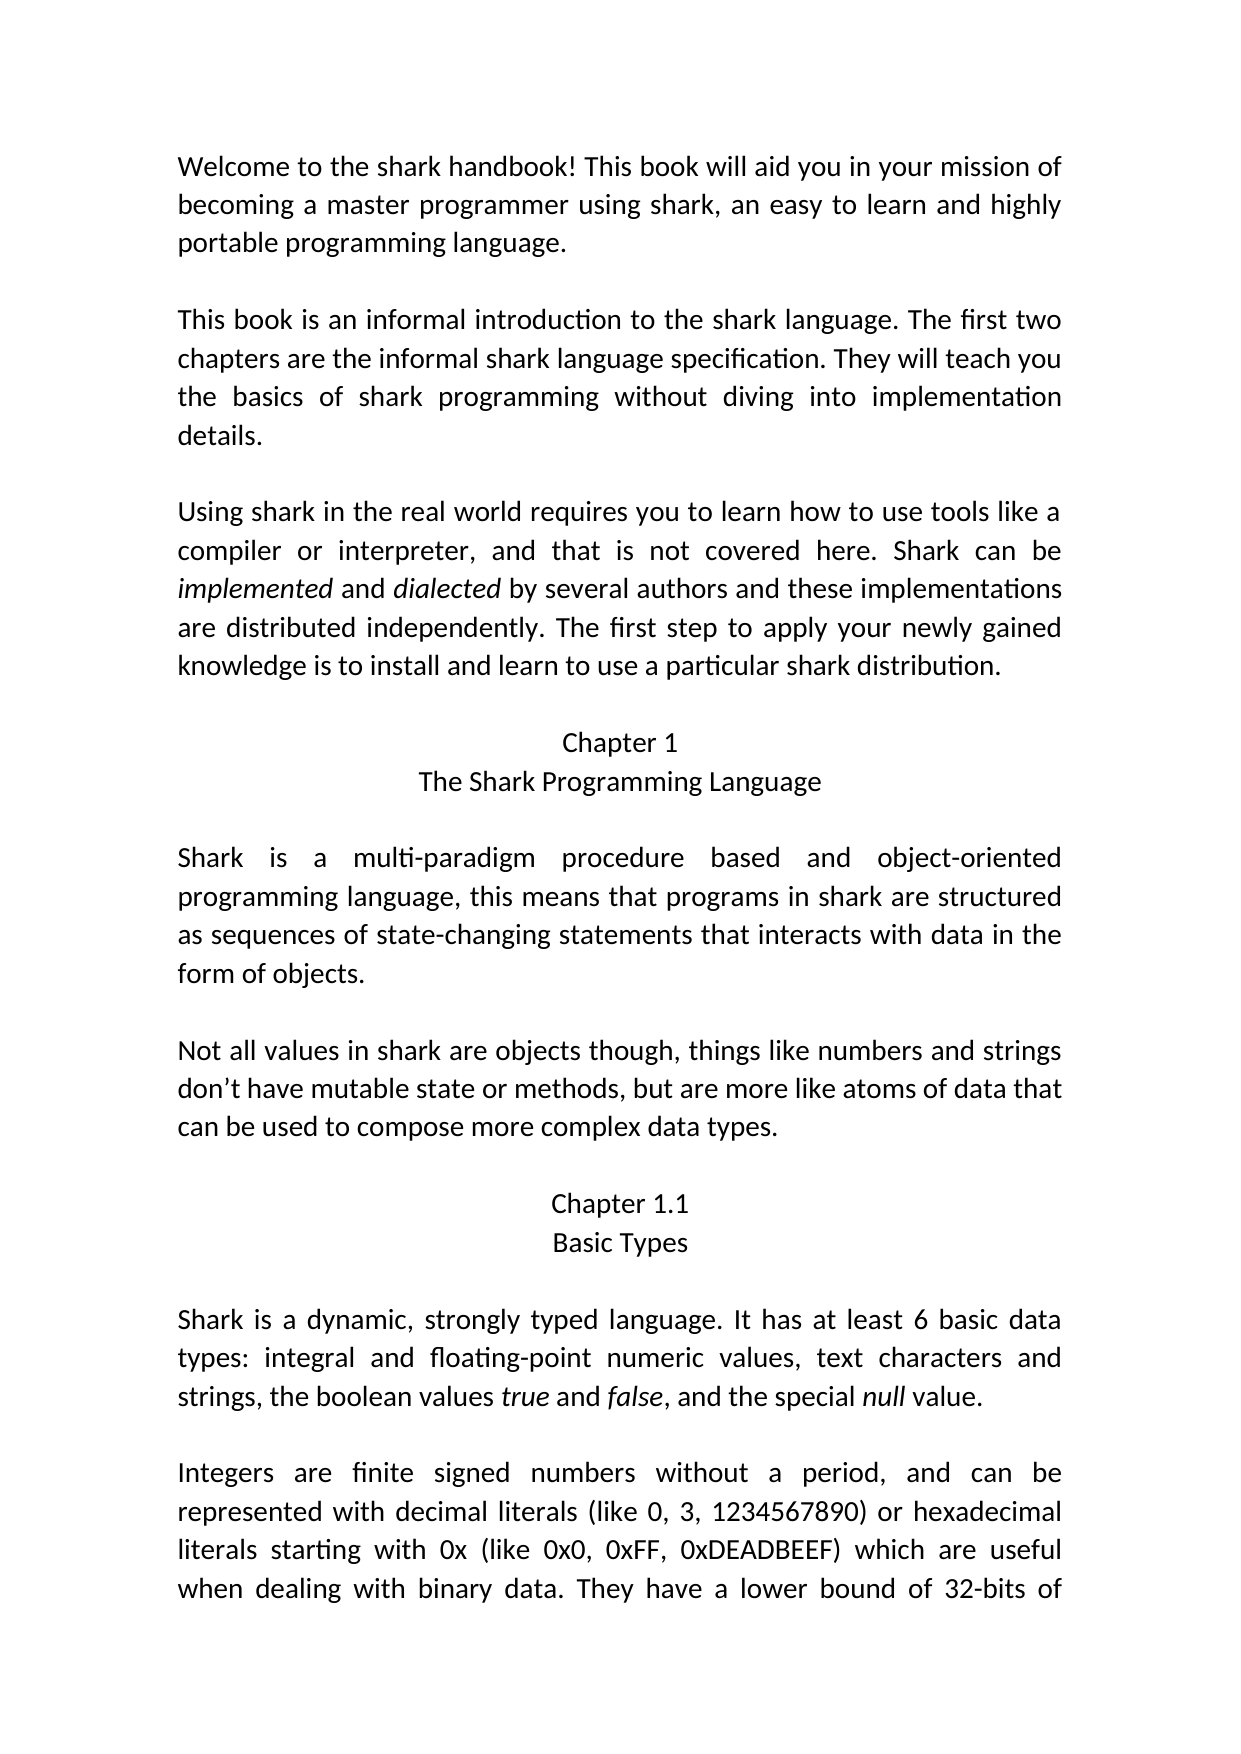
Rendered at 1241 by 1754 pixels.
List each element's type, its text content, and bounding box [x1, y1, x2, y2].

text This book is an informal introduction to the shark language. The first two chapters are the informal shark language specification. They will teach you the basics of shark programming without diving into implementation details. [177, 301, 1063, 452]
text Chapter 1.1 [177, 1185, 1063, 1221]
text Shark is a multi-paradigm procedure based and object-oriented programming language, this means that programs in shark are structured as sequences of state-changing statements that interacts with data in the form of objects. [177, 839, 1063, 990]
text Welcome to the shark handbook! This book will aid you in your mission of becoming a master programmer using shark, an easy to learn and highly portable programming language. [177, 148, 1063, 260]
text Using shark in the real world requires you to learn how to use tools like a compiler or interpreter, and that is not covered here. Shark can be implemented and dialected by several authors and these implementations are distributed independently. The first step to apply your newly gained knowledge is to install and learn to use a particular shark distribution. [177, 493, 1063, 683]
text Chapter 1 [177, 724, 1063, 760]
text Not all values in shark are objects though, things like numbers and strings don’t have mutable state or methods, but are more like atoms of data that can be used to compose more complex data types. [177, 1032, 1063, 1144]
text Basic Types [177, 1224, 1063, 1259]
text The Shark Programming Language [177, 763, 1063, 798]
